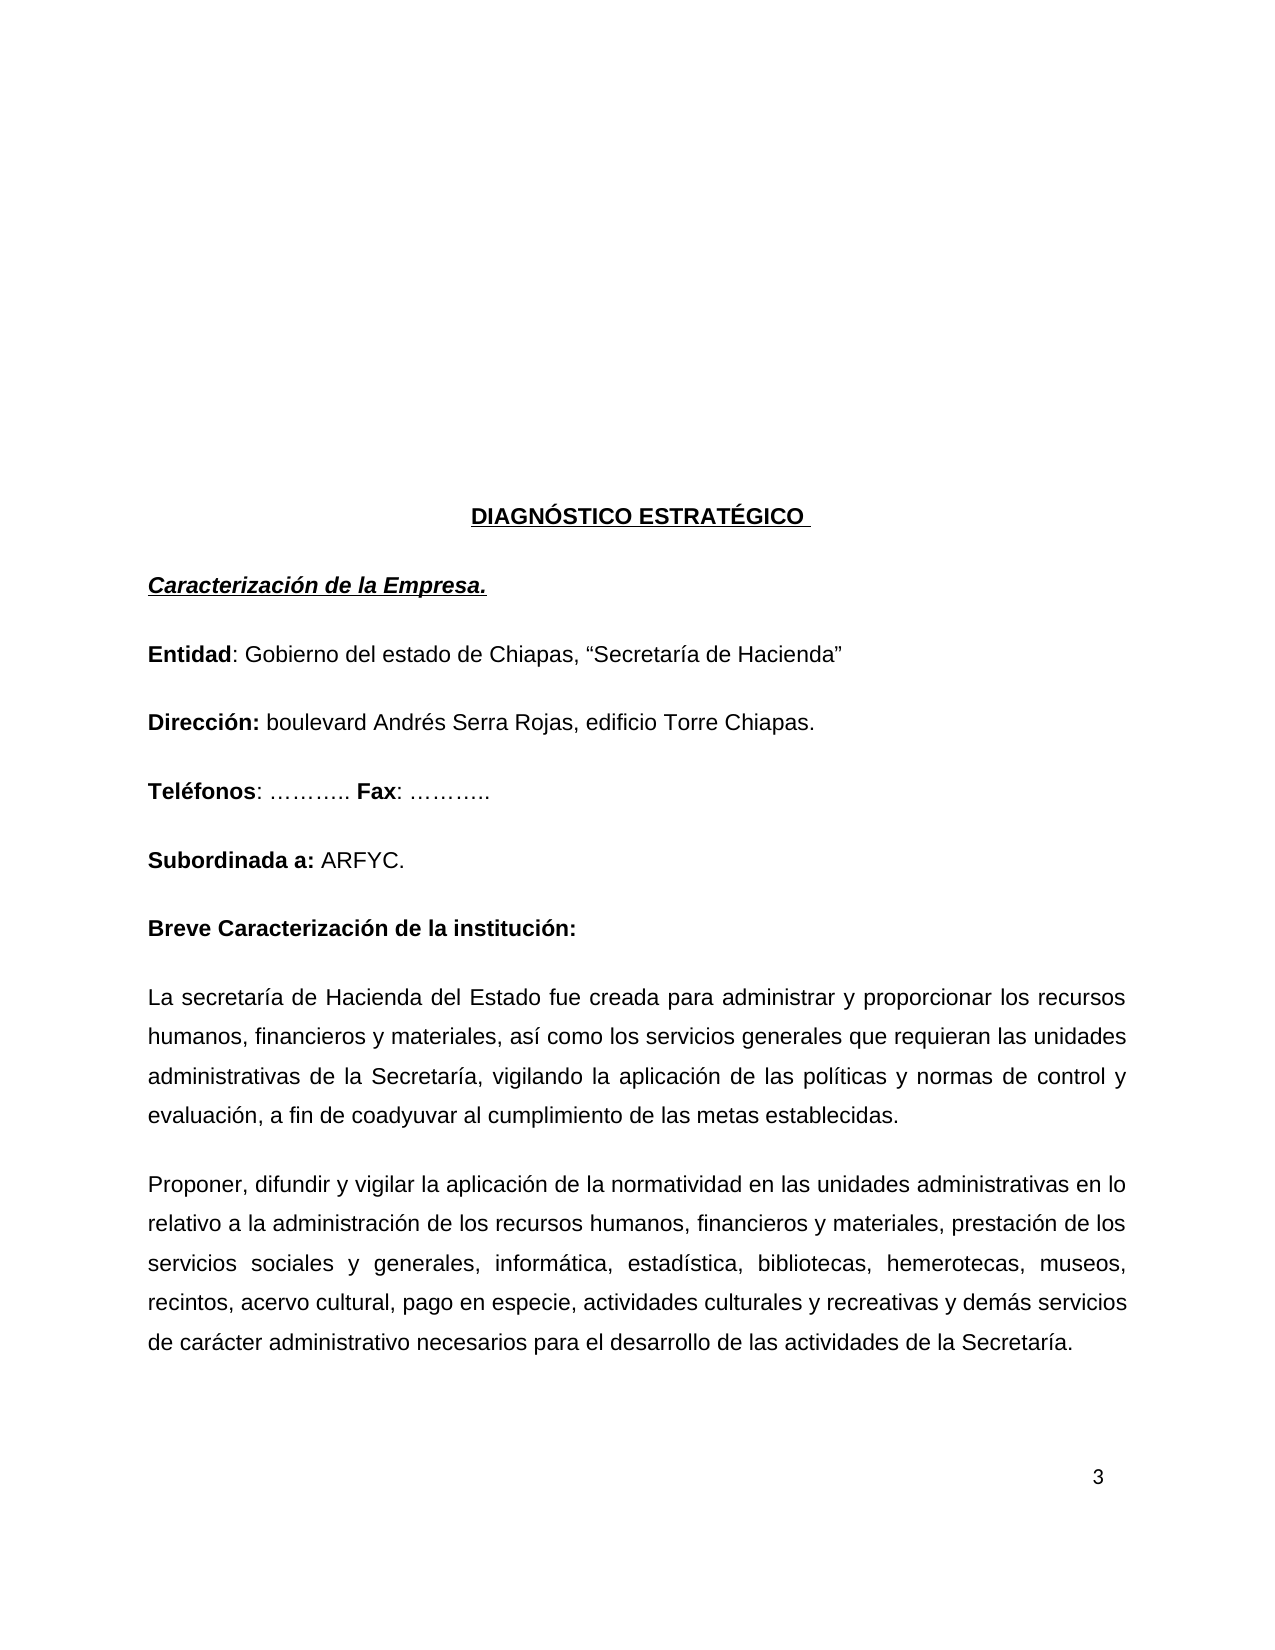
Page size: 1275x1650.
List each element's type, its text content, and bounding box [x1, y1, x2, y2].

text Teléfonos: ……….. Fax: ……….. [148, 778, 1127, 804]
text Proponer, difundir y vigilar la aplicación de la normatividad en las unidades administrativas en lo relativo a la administración de los recursos humanos, financieros y materiales, prestación de los servicios sociales y generales, informática, estadística, bibliotecas, hemerotecas, museos, recintos, acervo cultural, pago en especie, actividades culturales y recreativas y demás servicios de carácter administrativo necesarios para el desarrollo de las actividades de la Secretaría. [148, 1171, 1127, 1355]
text DIAGNÓSTICO ESTRATÉGICO [148, 503, 1127, 530]
text Subordinada a: ARFYC. [148, 847, 1127, 873]
text Caracterización de la Empresa. [148, 572, 1127, 598]
text Breve Caracterización de la institución: [148, 915, 1127, 942]
text La secretaría de Hacienda del Estado fue creada para administrar y proporcionar los recursos humanos, financieros y materiales, así como los servicios generales que requieran las unidades administrativas de la Secretaría, vigilando la aplicación de las políticas y normas de control y evaluación, a fin de coadyuvar al cumplimiento de las metas establecidas. [148, 984, 1127, 1129]
text Dirección: boulevard Andrés Serra Rojas, edificio Torre Chiapas. [148, 709, 1127, 736]
text Entidad: Gobierno del estado de Chiapas, “Secretaría de Hacienda” [148, 641, 1127, 667]
